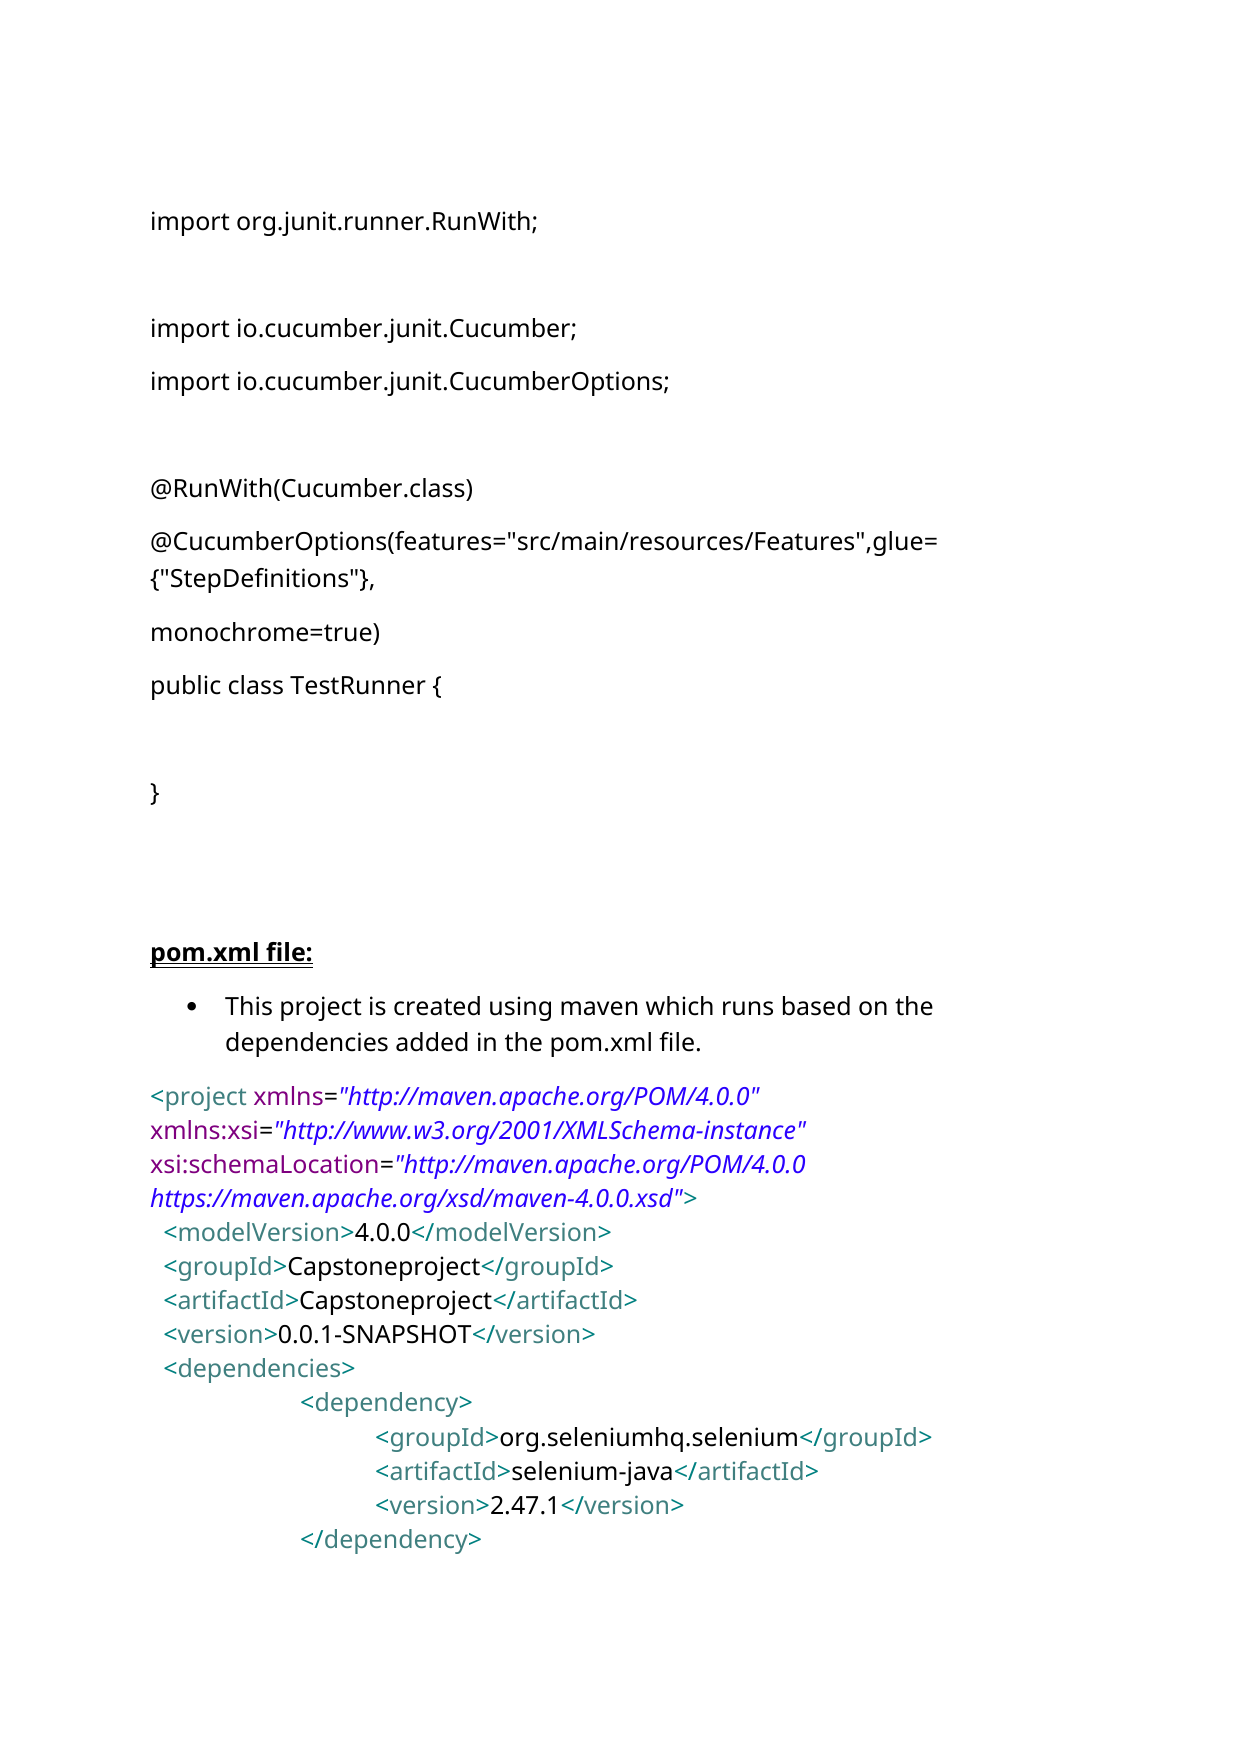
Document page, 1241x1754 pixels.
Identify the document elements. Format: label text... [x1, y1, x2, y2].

text import org.junit.runner.RunWith; [150, 203, 1090, 237]
text <modelVersion>4.0.0</modelVersion> [150, 1215, 1090, 1249]
text <groupId>org.seleniumhq.selenium</groupId> [150, 1419, 1090, 1453]
text monochrome=true) [150, 614, 1090, 648]
text public class TestRunner { [150, 668, 1090, 702]
text <version>0.0.1-SNAPSHOT</version> [150, 1317, 1090, 1351]
text </dependency> [150, 1521, 1090, 1555]
list This project is created using maven which runs based on the dependencies added in the pom.xml file. [187, 988, 1090, 1059]
text import io.cucumber.junit.Cucumber; [150, 310, 1090, 344]
text @RunWith(Cucumber.class) [150, 471, 1090, 505]
text <project xmlns="http://maven.apache.org/POM/4.0.0" xmlns:xsi="http://www.w3.org/2001/XMLSchema-instance" xsi:schemaLocation="http://maven.apache.org/POM/4.0.0 https://maven.apache.org/xsd/maven-4.0.0.xsd"> [150, 1078, 1090, 1215]
text } [150, 774, 1090, 809]
text <groupId>Capstoneproject</groupId> [150, 1249, 1090, 1283]
text <artifactId>Capstoneproject</artifactId> [150, 1283, 1090, 1317]
text import io.cucumber.junit.CucumberOptions; [150, 364, 1090, 398]
text <artifactId>selenium-java</artifactId> [150, 1453, 1090, 1487]
text <dependencies> [150, 1351, 1090, 1385]
text pom.xml file: [150, 935, 1090, 969]
text <dependency> [150, 1385, 1090, 1419]
text @CucumberOptions(features="src/main/resources/Features",glue= {"StepDefinitions"}, [150, 524, 1090, 595]
text <version>2.47.1</version> [150, 1487, 1090, 1521]
